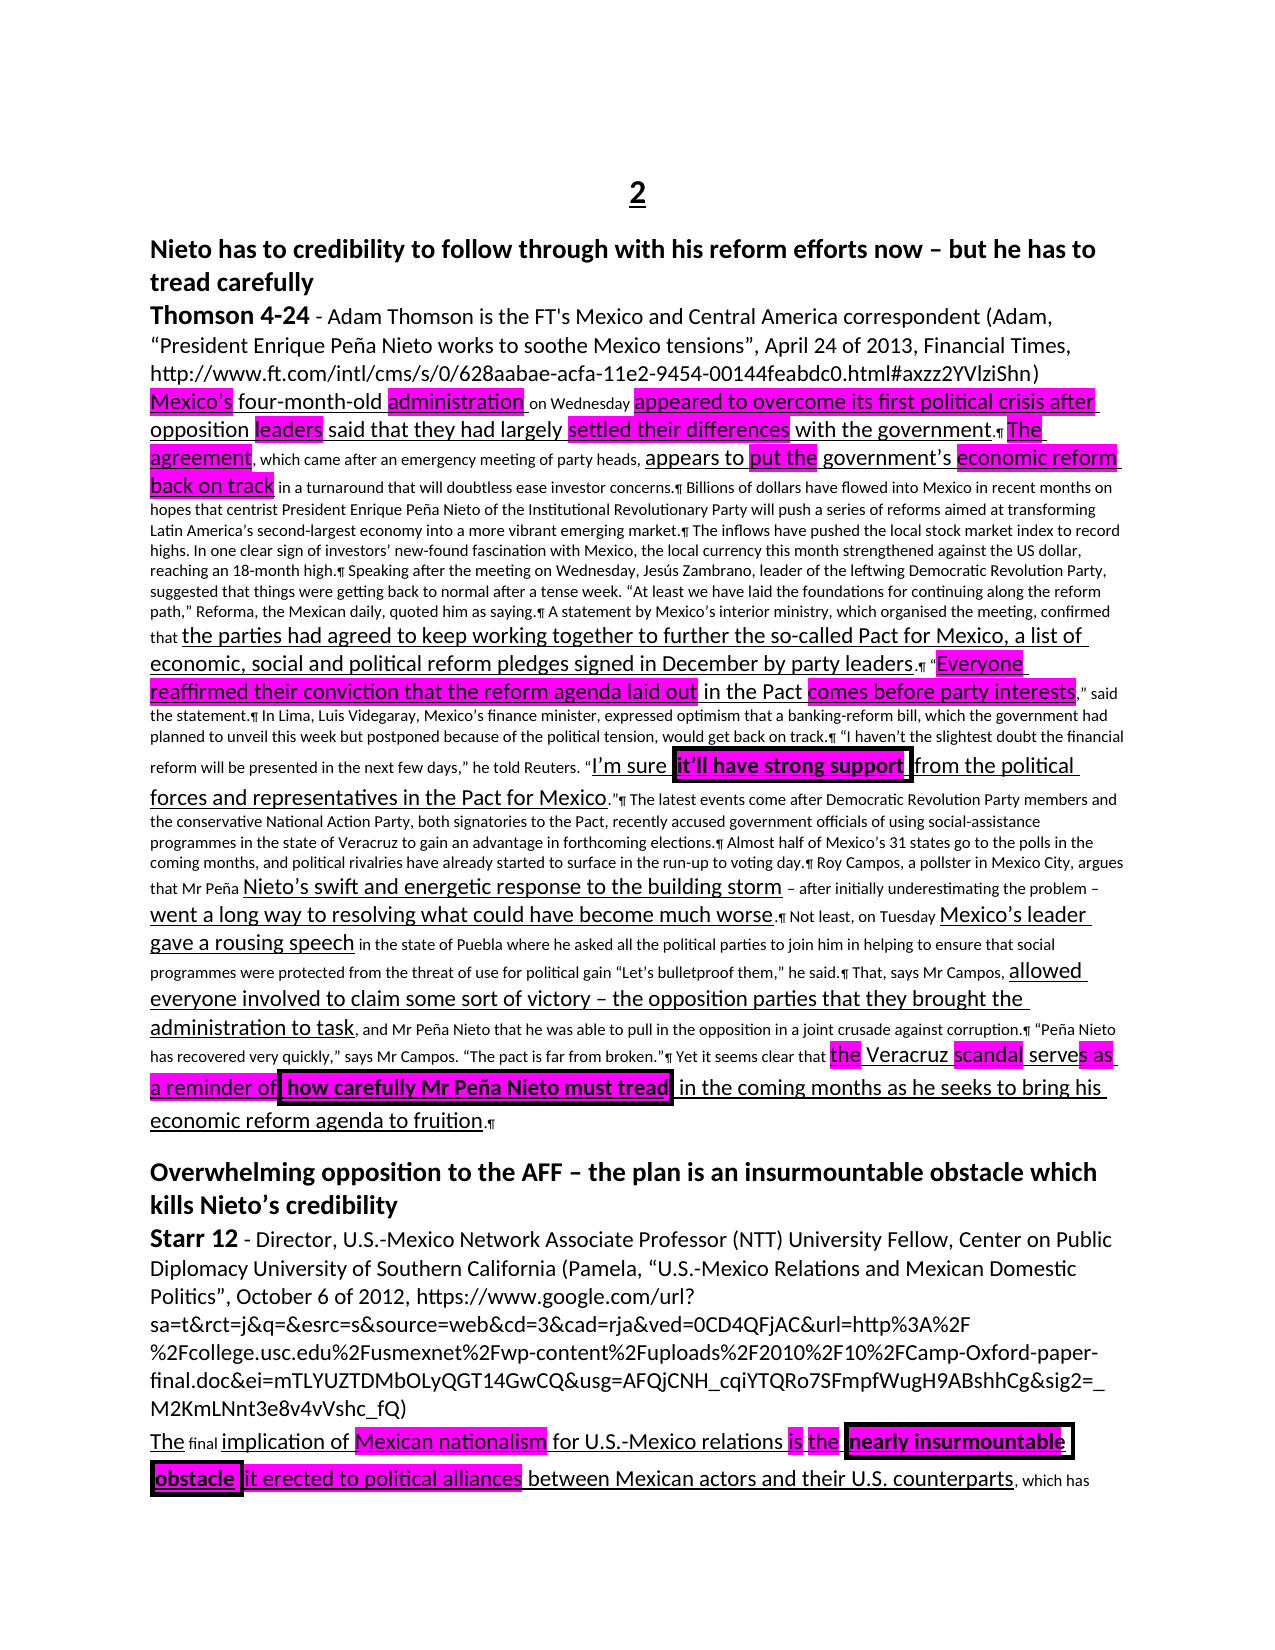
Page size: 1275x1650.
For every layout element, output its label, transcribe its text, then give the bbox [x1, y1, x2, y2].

subtitle Nieto has to credibility to follow through with his reform efforts now – but he has to tread carefully [150, 232, 1125, 298]
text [150, 1422, 1125, 1497]
text Starr 12 - Director, U.S.-Mexico Network Associate Professor (NTT) University Fellow, Center on Public Diplomacy University of Southern California (Pamela, “U.S.-Mexico Relations and Mexican Domestic Politics”, October 6 of 2012, https://www.google.com/url?sa=t&rct=j&q=&esrc=s&source=web&cd=3&cad=rja&ved=0CD4QFjAC&url=http%3A%2F%2Fcollege.usc.edu%2Fusmexnet%2Fwp-content%2Fuploads%2F2010%2F10%2FCamp-Oxford-paper-final.doc&ei=mTLYUZTDMbOLyQGT14GwCQ&usg=AFQjCNH_cqiYTQRo7SFmpfWugH9ABshhCg&sig2=_M2KmLNnt3e8v4vVshc_fQ) [150, 1221, 1125, 1422]
subtitle 2 [150, 171, 1125, 212]
text Thomson 4-24 - Adam Thomson is the FT's Mexico and Central America correspondent (Adam, “President Enrique Peña Nieto works to soothe Mexico tensions”, April 24 of 2013, Financial Times, http://www.ft.com/intl/cms/s/0/628aabae-acfa-11e2-9454-00144feabdc0.html#axzz2YVlziShn) [150, 298, 1125, 387]
subtitle Overwhelming opposition to the AFF – the plan is an insurmountable obstacle which kills Nieto’s credibility [150, 1155, 1125, 1221]
text Mexico’s four-month-old administration on Wednesday appeared to overcome its first political crisis after opposition leaders said that they had largely settled their differences with the government.¶ The agreement, which came after an emergency meeting of party heads, appears to put the government’s economic reform back on track in a turnaround that will doubtless ease investor concerns.¶ Billions of dollars have flowed into Mexico in recent months on hopes that centrist President Enrique Peña Nieto of the Institutional Revolutionary Party will push a series of reforms aimed at transforming Latin America’s second-largest economy into a more vibrant emerging market.¶ The inflows have pushed the local stock market index to record highs. In one clear sign of investors’ new-found fascination with Mexico, the local currency this month strengthened against the US dollar, reaching an 18-month high.¶ Speaking after the meeting on Wednesday, Jesús Zambrano, leader of the leftwing Democratic Revolution Party, suggested that things were getting back to normal after a tense week. “At least we have laid the foundations for continuing along the reform path,” Reforma, the Mexican daily, quoted him as saying.¶ A statement by Mexico’s interior ministry, which organised the meeting, confirmed that the parties had agreed to keep working together to further the so-called Pact for Mexico, a list of economic, social and political reform pledges signed in December by party leaders.¶ “Everyone reaffirmed their conviction that the reform agenda laid out in the Pact comes before party interests,” said the statement.¶ In Lima, Luis Videgaray, Mexico’s finance minister, expressed optimism that a banking-reform bill, which the government had planned to unveil this week but postponed because of the political tension, would get back on track.¶ “I haven’t the slightest doubt the financial reform will be presented in the next few days,” he told Reuters. “I’m sure it’ll have strong support from the political forces and representatives in the Pact for Mexico.”¶ The latest events come after Democratic Revolution Party members and the conservative National Action Party, both signatories to the Pact, recently accused government officials of using social-assistance programmes in the state of Veracruz to gain an advantage in forthcoming elections.¶ Almost half of Mexico’s 31 states go to the polls in the coming months, and political rivalries have already started to surface in the run-up to voting day.¶ Roy Campos, a pollster in Mexico City, argues that Mr Peña Nieto’s swift and energetic response to the building storm – after initially underestimating the problem – went a long way to resolving what could have become much worse.¶ Not least, on Tuesday Mexico’s leader gave a rousing speech in the state of Puebla where he asked all the political parties to join him in helping to ensure that social programmes were protected from the threat of use for political gain “Let’s bulletproof them,” he said.¶ That, says Mr Campos, allowed everyone involved to claim some sort of victory – the opposition parties that they brought the administration to task, and Mr Peña Nieto that he was able to pull in the opposition in a joint crusade against corruption.¶ “Peña Nieto has recovered very quickly,” says Mr Campos. “The pact is far from broken.”¶ Yet it seems clear that the Veracruz scandal serves as a reminder of how carefully Mr Peña Nieto must tread in the coming months as he seeks to bring his economic reform agenda to fruition.¶ [150, 387, 1125, 1134]
